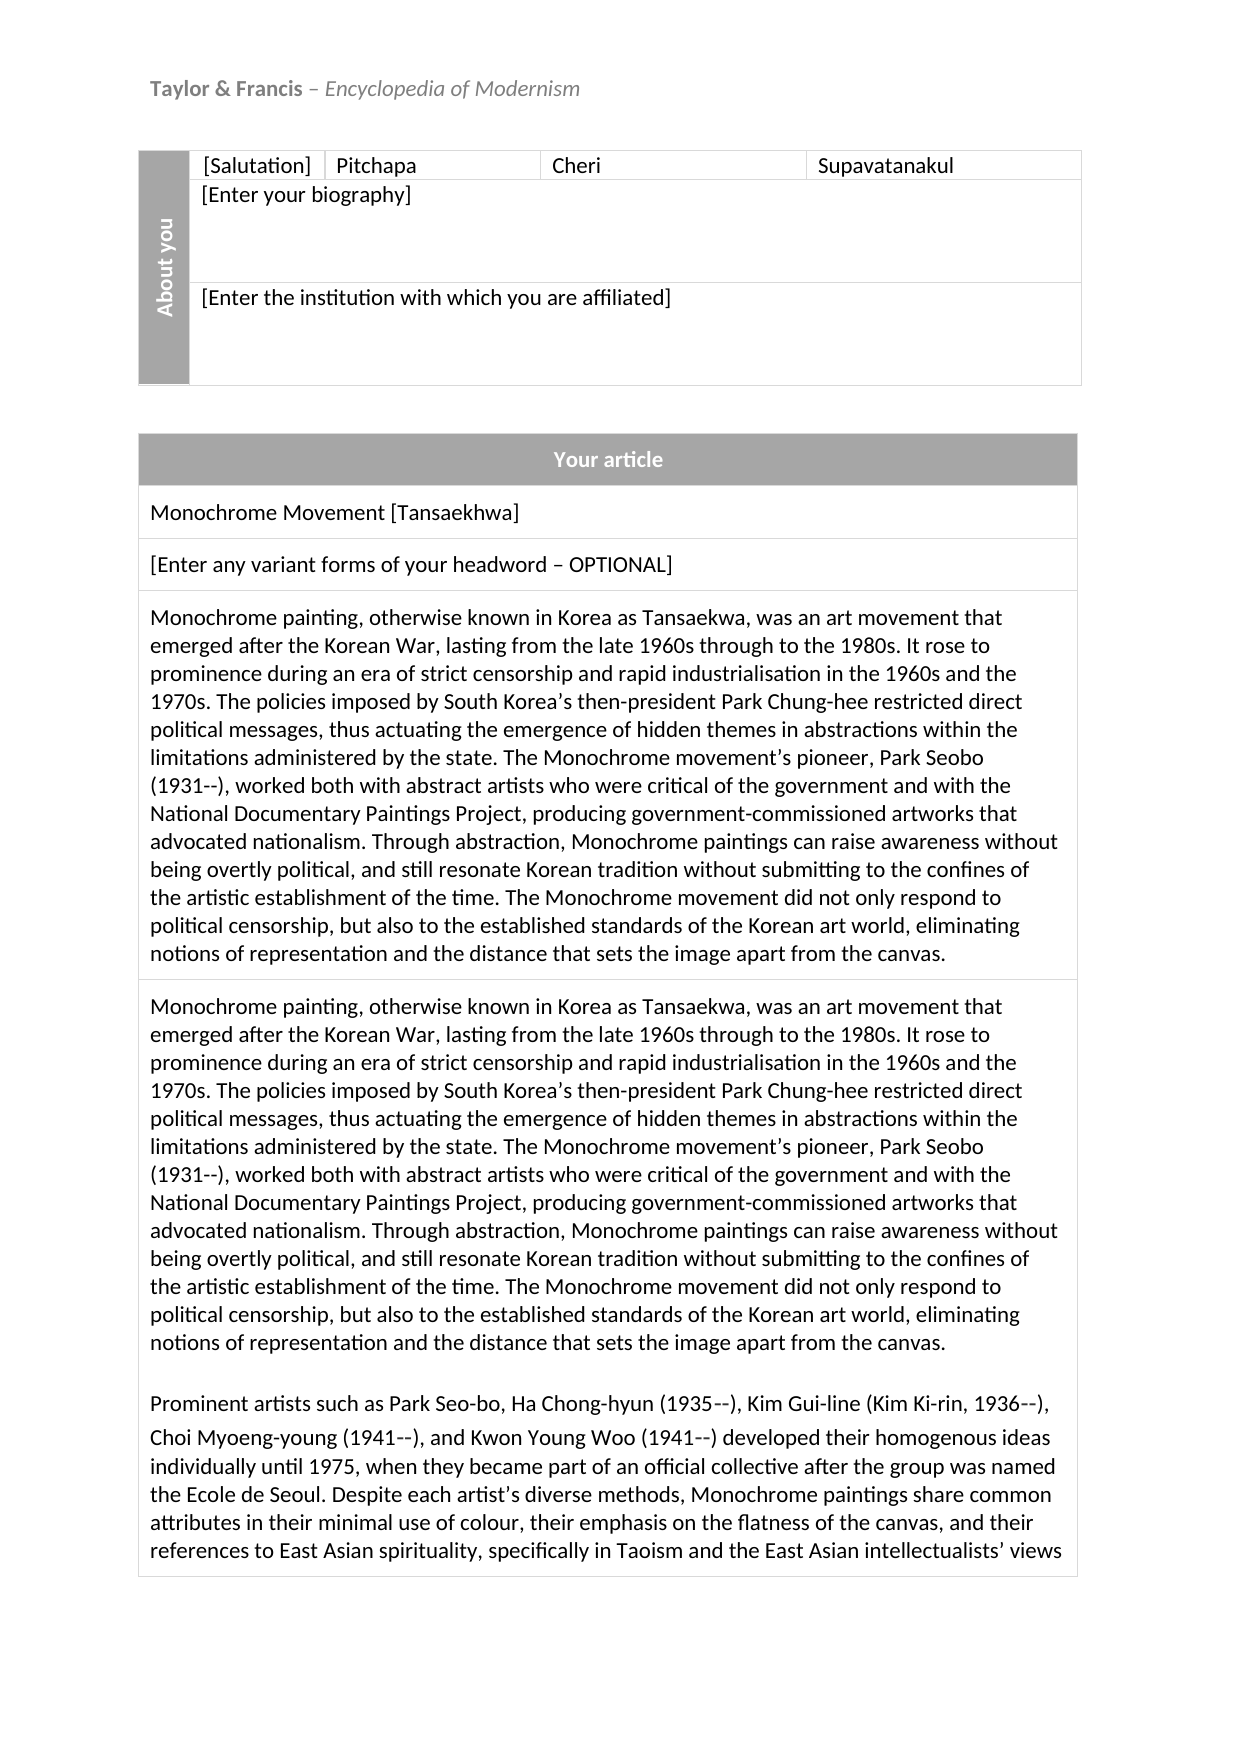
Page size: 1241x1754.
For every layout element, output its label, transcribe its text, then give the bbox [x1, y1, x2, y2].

table_header About you [139, 151, 189, 384]
table_header Your article [139, 434, 1077, 485]
